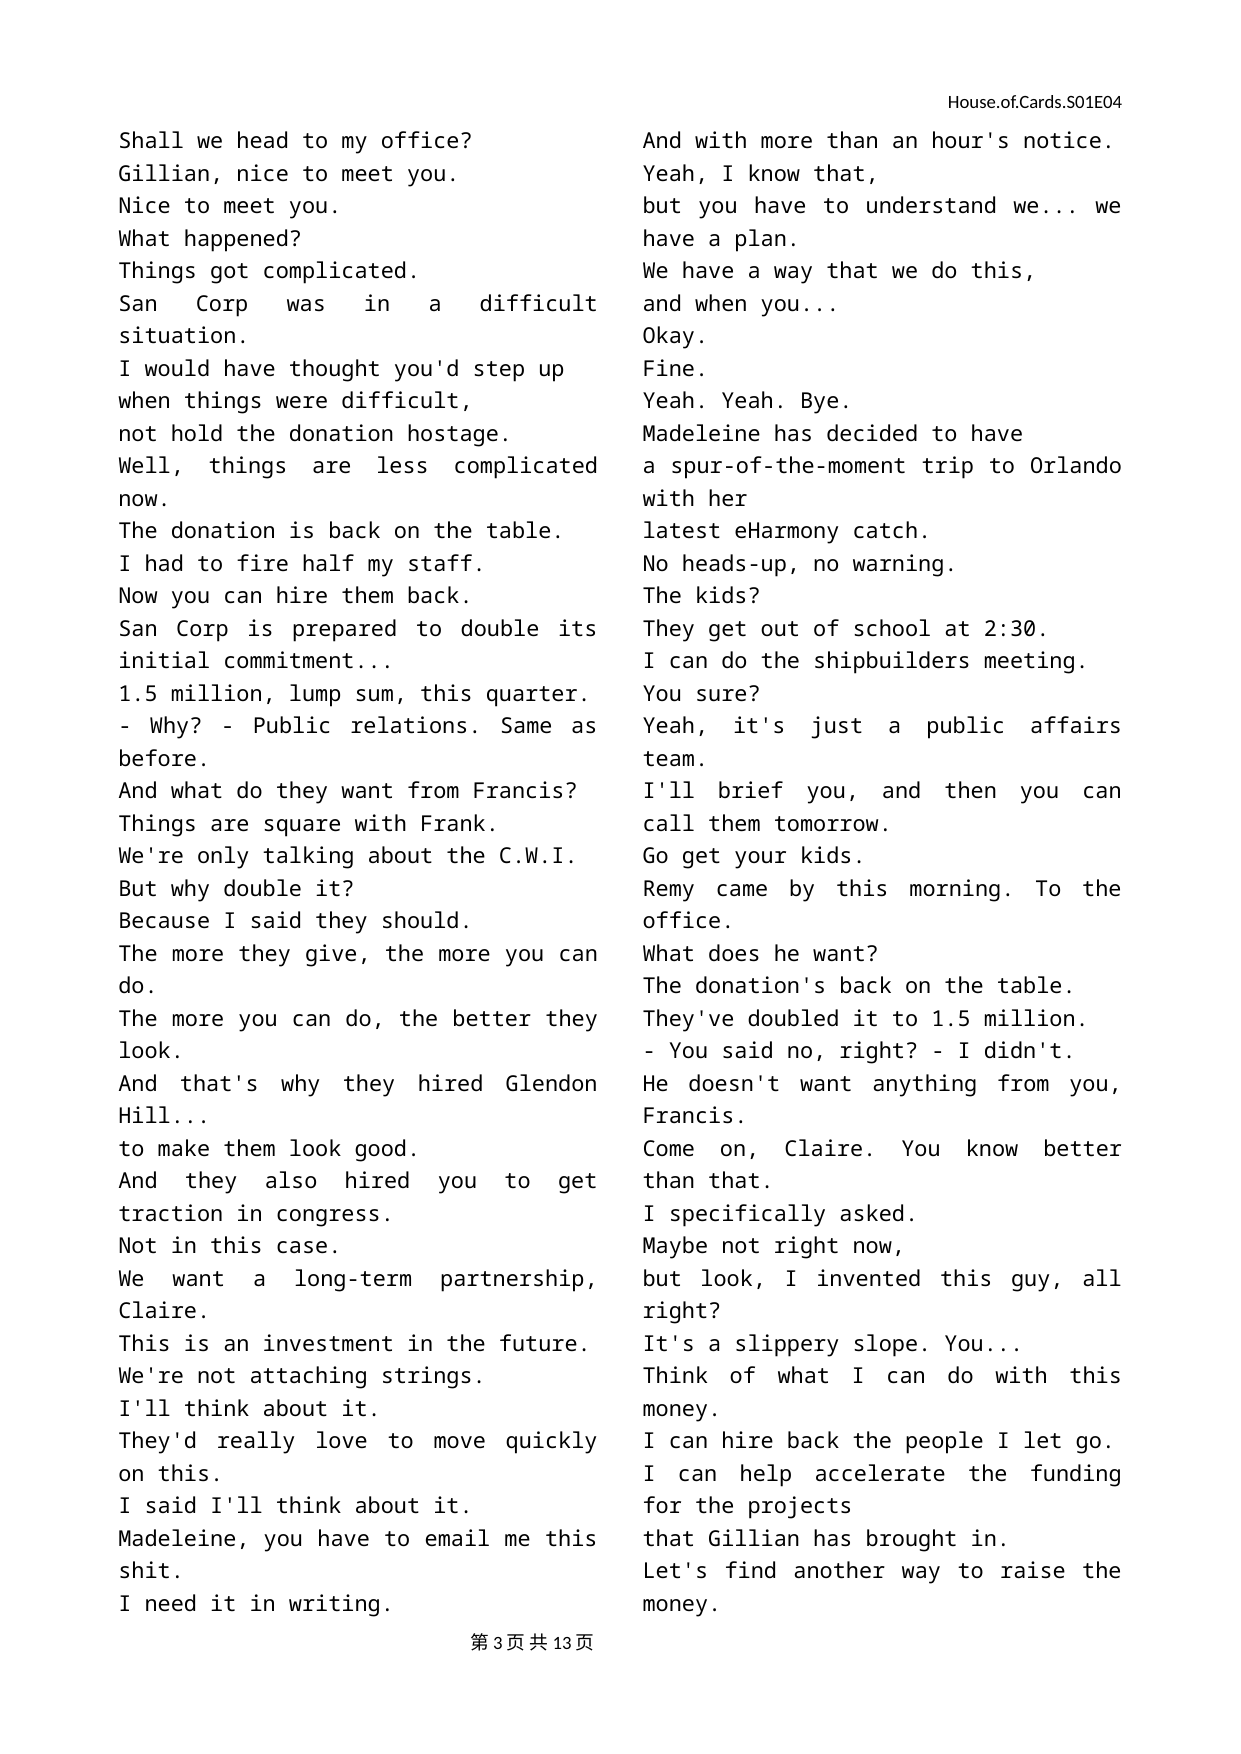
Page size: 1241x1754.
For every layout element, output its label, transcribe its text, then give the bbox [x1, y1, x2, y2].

text They'd really love to move quickly on this. [118, 1424, 598, 1489]
text But why double it? [118, 872, 598, 904]
text Well, things are less complicated now. [118, 449, 598, 514]
text This is an investment in the future. [118, 1327, 598, 1359]
text Okay. [642, 319, 1122, 352]
text I had to fire half my staff. [118, 547, 598, 579]
text Shall we head to my office? [118, 124, 598, 157]
text They've doubled it to 1.5 million. [642, 1002, 1122, 1034]
text It's a slippery slope. You... [642, 1327, 1122, 1359]
text We have a way that we do this, [642, 254, 1122, 287]
text but look, I invented this guy, all right? [642, 1262, 1122, 1327]
text I need it in writing. [118, 1587, 598, 1619]
text Yeah, I know that, [642, 157, 1122, 189]
text Go get your kids. [642, 839, 1122, 872]
text The more they give, the more you can do. [118, 937, 598, 1002]
text Gillian, nice to meet you. [118, 157, 598, 189]
text - Why? - Public relations. Same as before. [118, 709, 598, 774]
text San Corp is prepared to double its initial commitment... [118, 612, 598, 677]
text I would have thought you'd step up [118, 352, 598, 384]
text Madeleine, you have to email me this shit. [118, 1522, 598, 1587]
text And they also hired you to get traction in congress. [118, 1164, 598, 1229]
text We want a long-term partnership, Claire. [118, 1262, 598, 1327]
text that Gillian has brought in. [642, 1522, 1122, 1554]
text Because I said they should. [118, 904, 598, 937]
text They get out of school at 2:30. [642, 612, 1122, 644]
text I'll think about it. [118, 1392, 598, 1424]
text to make them look good. [118, 1132, 598, 1164]
text latest eHarmony catch. [642, 514, 1122, 547]
text Maybe not right now, [642, 1229, 1122, 1262]
text Yeah, it's just a public affairs team. [642, 709, 1122, 774]
text The donation's back on the table. [642, 969, 1122, 1002]
text Nice to meet you. [118, 189, 598, 222]
text And that's why they hired Glendon Hill... [118, 1067, 598, 1132]
text I specifically asked. [642, 1197, 1122, 1229]
text Think of what I can do with this money. [642, 1359, 1122, 1424]
text not hold the donation hostage. [118, 417, 598, 449]
text Madeleine has decided to have [642, 417, 1122, 449]
text and when you... [642, 287, 1122, 319]
text 1.5 million, lump sum, this quarter. [118, 677, 598, 709]
text Remy came by this morning. To the office. [642, 872, 1122, 937]
text I said I'll think about it. [118, 1489, 598, 1522]
text The more you can do, the better they look. [118, 1002, 598, 1067]
text Things are square with Frank. [118, 807, 598, 839]
text Let's find another way to raise the money. [642, 1554, 1122, 1619]
text And what do they want from Francis? [118, 774, 598, 807]
text I can do the shipbuilders meeting. [642, 644, 1122, 677]
text He doesn't want anything from you, Francis. [642, 1067, 1122, 1132]
text when things were difficult, [118, 384, 598, 417]
text The kids? [642, 579, 1122, 612]
text but you have to understand we... we have a plan. [642, 189, 1122, 254]
text And with more than an hour's notice. [642, 124, 1122, 157]
text You sure? [642, 677, 1122, 709]
text I'll brief you, and then you can call them tomorrow. [642, 774, 1122, 839]
text a spur-of-the-moment trip to Orlando with her [642, 449, 1122, 514]
text - You said no, right? - I didn't. [642, 1034, 1122, 1067]
text Yeah. Yeah. Bye. [642, 384, 1122, 417]
text No heads-up, no warning. [642, 547, 1122, 579]
text What happened? [118, 222, 598, 254]
text We're not attaching strings. [118, 1359, 598, 1392]
text We're only talking about the C.W.I. [118, 839, 598, 872]
text Now you can hire them back. [118, 579, 598, 612]
text What does he want? [642, 937, 1122, 969]
text Things got complicated. [118, 254, 598, 287]
text Fine. [642, 352, 1122, 384]
text The donation is back on the table. [118, 514, 598, 547]
text Not in this case. [118, 1229, 598, 1262]
text San Corp was in a difficult situation. [118, 287, 598, 352]
text I can help accelerate the funding for the projects [642, 1457, 1122, 1522]
text Come on, Claire. You know better than that. [642, 1132, 1122, 1197]
text I can hire back the people I let go. [642, 1424, 1122, 1457]
